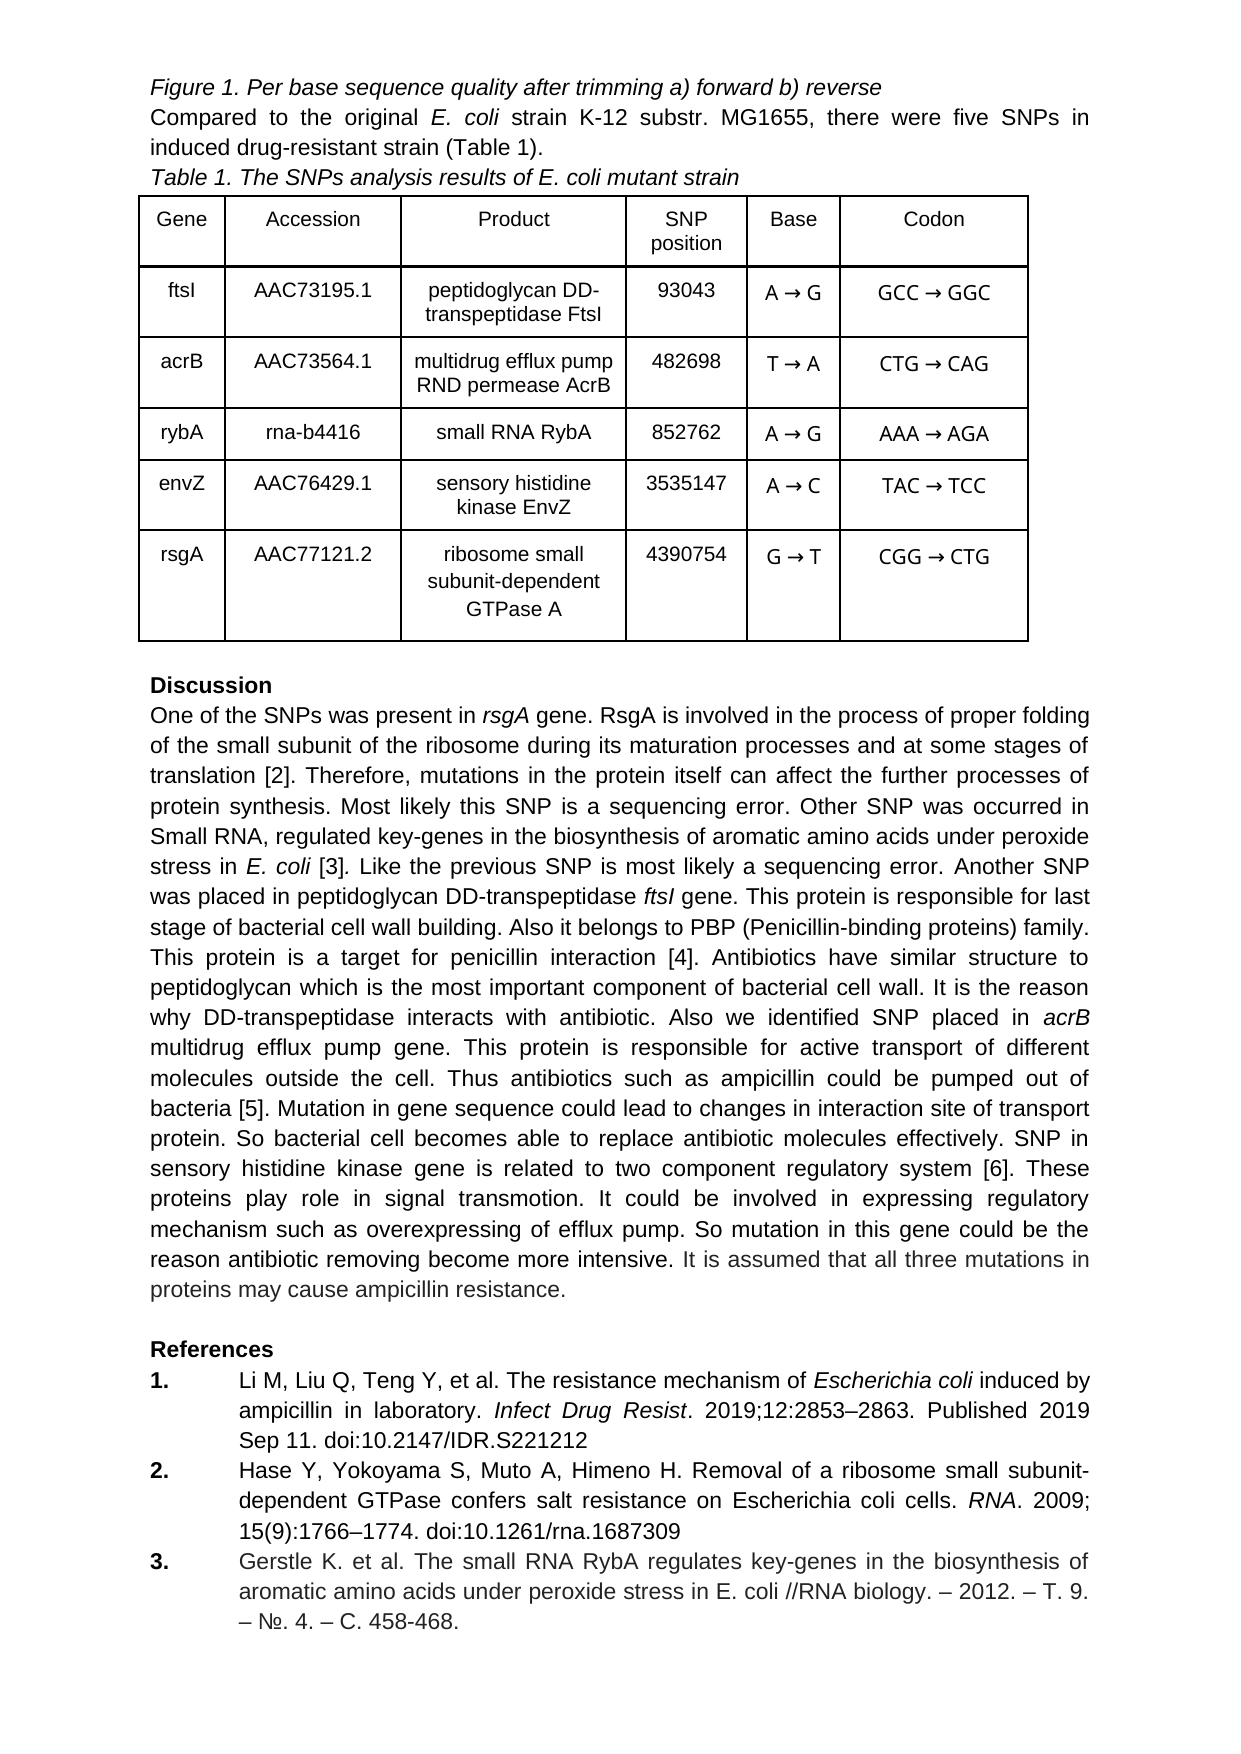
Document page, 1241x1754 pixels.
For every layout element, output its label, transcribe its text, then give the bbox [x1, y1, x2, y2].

table_cell T → A [748, 338, 839, 407]
table_cell ftsI [140, 268, 224, 336]
table_cell small RNA RybA [402, 409, 625, 458]
text Table 1. The SNPs analysis results of E. coli mutant strain [150, 164, 1090, 191]
table_header Base [748, 197, 839, 265]
table_cell A → G [748, 268, 839, 336]
table_cell 93043 [627, 268, 746, 336]
table_header Codon [841, 197, 1027, 265]
text Figure 1. Per base sequence quality after trimming a) forward b) reverse [150, 74, 1090, 100]
list Li M, Liu Q, Teng Y, et al. The resistance mechanism of Escherichia coli induced by ampicillin in laboratory. Infect Drug Resist. 2019;12:2853–2863. Published 2019 Sep 11. doi:10.2147/IDR.S221212 [150, 1367, 1090, 1453]
table_cell rsgA [140, 531, 224, 639]
table_header SNP position [627, 197, 746, 265]
table_cell rybA [140, 409, 224, 458]
table_cell 4390754 [627, 531, 746, 639]
table_cell G → T [748, 531, 839, 639]
table_cell TAC → TCC [841, 461, 1027, 529]
table_cell 482698 [627, 338, 746, 407]
list Gerstle K. et al. The small RNA RybA regulates key-genes in the biosynthesis of aromatic amino acids under peroxide stress in E. coli //RNA biology. – 2012. – Т. 9. – №. 4. – С. 458-468. [150, 1548, 1090, 1635]
text Compared to the original E. coli strain K-12 substr. MG1655, there were five SNPs in induced drug-resistant strain (Table 1). [150, 104, 1090, 161]
table_cell 852762 [627, 409, 746, 458]
table_cell envZ [140, 461, 224, 529]
table_cell A → C [748, 461, 839, 529]
table_header Gene [140, 197, 224, 265]
text Discussion [150, 672, 1090, 698]
table_cell ribosome small subunit-dependent GTPase A [402, 531, 625, 639]
table_cell AAA → AGA [841, 409, 1027, 458]
table_cell peptidoglycan DD-transpeptidase FtsI [402, 268, 625, 336]
table_cell CGG → CTG [841, 531, 1027, 639]
table_header Product [402, 197, 625, 265]
table_cell AAC73195.1 [226, 268, 400, 336]
text One of the SNPs was present in rsgA gene. RsgA is involved in the process of proper folding of the small subunit of the ribosome during its maturation processes and at some stages of translation [2]. Therefore, mutations in the protein itself can affect the further processes of protein synthesis. Most likely this SNP is a sequencing error. Other SNP was occurred in Small RNA, regulated key-genes in the biosynthesis of aromatic amino acids under peroxide stress in E. coli [3]. Like the previous SNP is most likely a sequencing error. Another SNP was placed in peptidoglycan DD-transpeptidase ftsI gene. This protein is responsible for last stage of bacterial cell wall building. Also it belongs to PBP (Penicillin-binding proteins) family. This protein is a target for penicillin interaction [4]. Antibiotics have similar structure to peptidoglycan which is the most important component of bacterial cell wall. It is the reason why DD-transpeptidase interacts with antibiotic. Also we identified SNP placed in acrB multidrug efflux pump gene. This protein is responsible for active transport of different molecules outside the cell. Thus antibiotics such as ampicillin could be pumped out of bacteria [5]. Mutation in gene sequence could lead to changes in interaction site of transport protein. So bacterial cell becomes able to replace antibiotic molecules effectively. SNP in sensory histidine kinase gene is related to two component regulatory system [6]. These proteins play role in signal transmotion. It could be involved in expressing regulatory mechanism such as overexpressing of efflux pump. So mutation in this gene could be the reason antibiotic removing become more intensive. It is assumed that all three mutations in proteins may cause ampicillin resistance. [150, 702, 1090, 1302]
table_cell AAC76429.1 [226, 461, 400, 529]
table_cell CTG → CAG [841, 338, 1027, 407]
list Hase Y, Yokoyama S, Muto A, Himeno H. Removal of a ribosome small subunit-dependent GTPase confers salt resistance on Escherichia coli cells. RNA. 2009; 15(9):1766–1774. doi:10.1261/rna.1687309 [150, 1457, 1090, 1544]
table_cell multidrug efflux pump RND permease AcrB [402, 338, 625, 407]
table_cell A → G [748, 409, 839, 458]
table_cell 3535147 [627, 461, 746, 529]
table_cell AAC73564.1 [226, 338, 400, 407]
table_cell sensory histidine kinase EnvZ [402, 461, 625, 529]
table_cell rna-b4416 [226, 409, 400, 458]
table_header Accession [226, 197, 400, 265]
text References [150, 1336, 1090, 1363]
table_cell AAC77121.2 [226, 531, 400, 639]
table_cell GCC → GGC [841, 268, 1027, 336]
table_cell acrB [140, 338, 224, 407]
